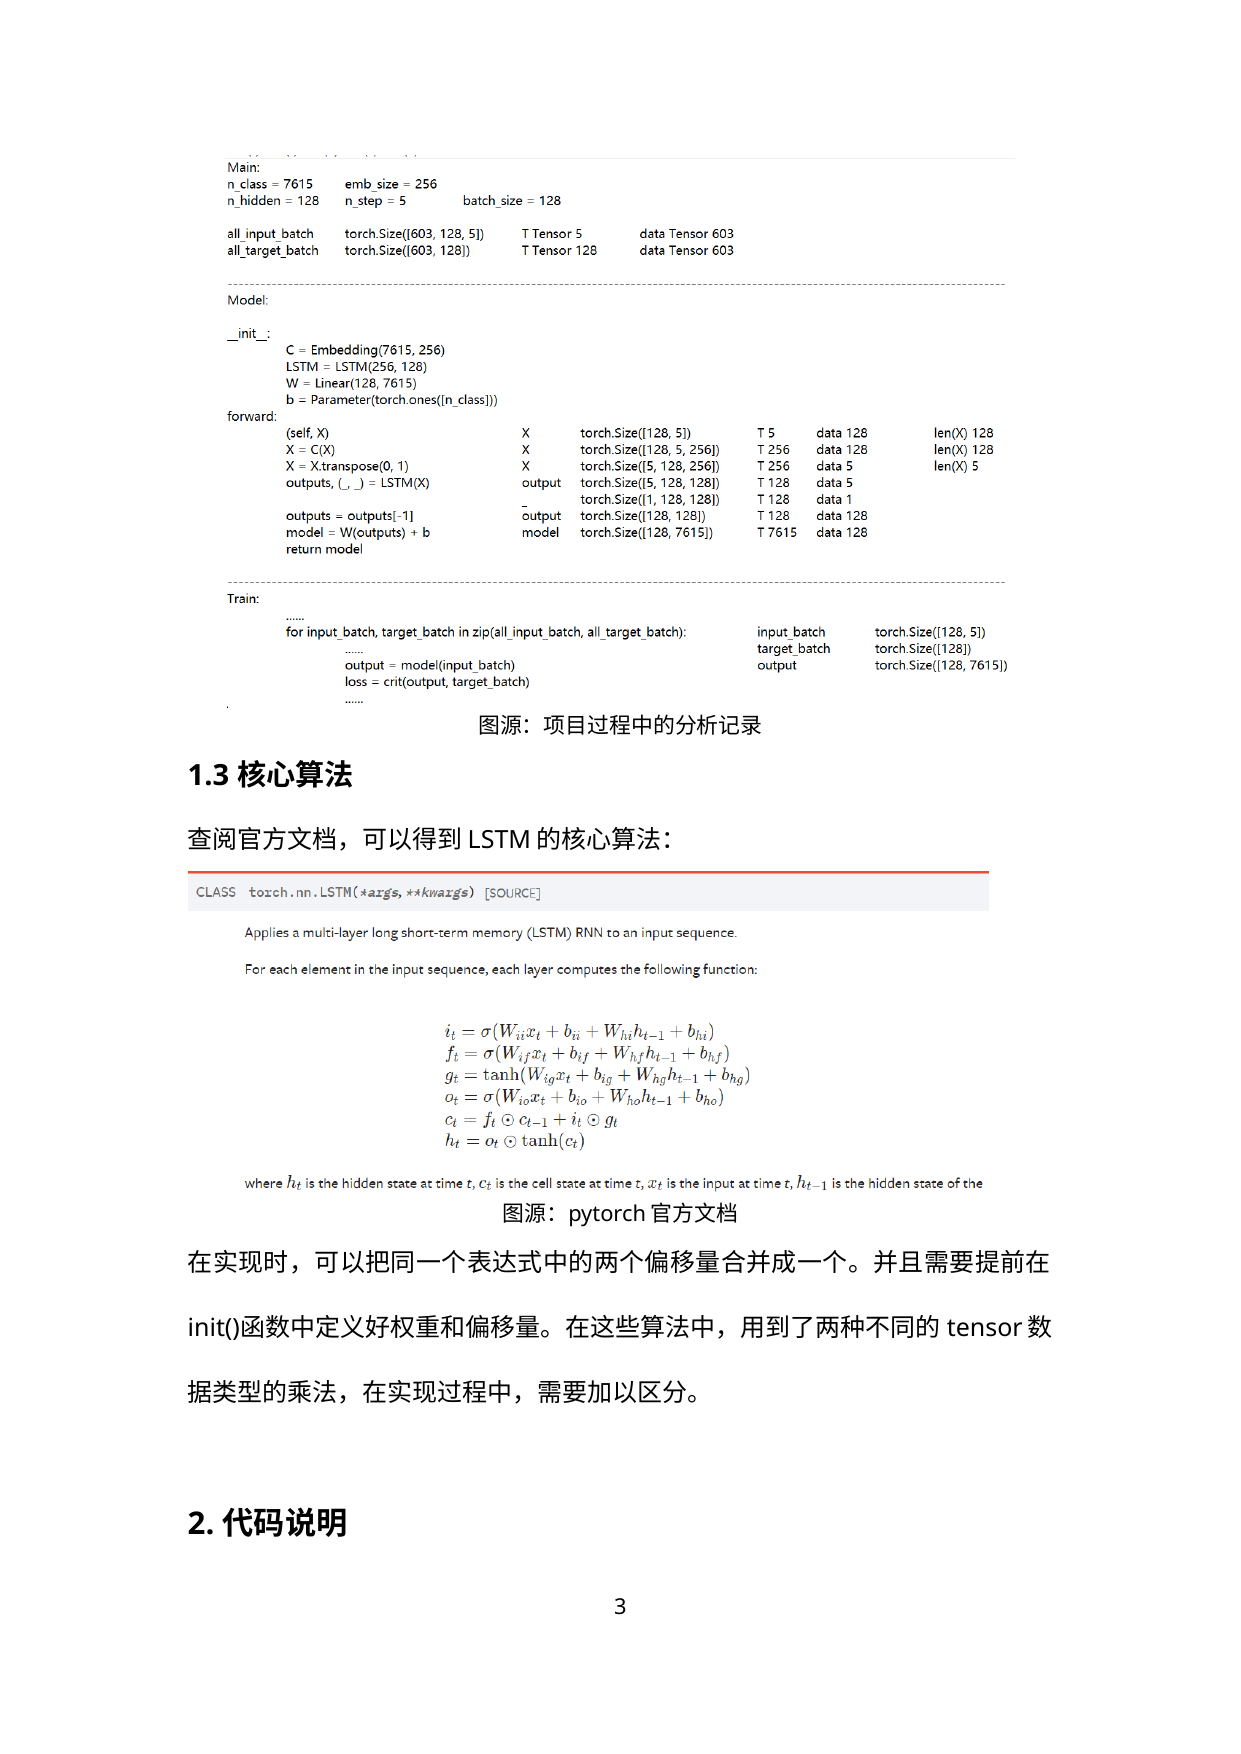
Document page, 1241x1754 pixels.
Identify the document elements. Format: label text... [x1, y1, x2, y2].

picture [225, 155, 1016, 708]
picture [187, 870, 993, 1193]
text 2. 代码说明 [187, 1488, 1053, 1553]
text 图源：pytorch官方文档 [187, 1196, 1053, 1228]
text 图源：项目过程中的分析记录 [187, 708, 1053, 741]
text 1.3 核心算法 [187, 741, 1053, 806]
text 查阅官方文档，可以得到LSTM的核心算法： [187, 806, 1053, 871]
text 在实现时，可以把同一个表达式中的两个偏移量合并成一个。并且需要提前在init()函数中定义好权重和偏移量。在这些算法中，用到了两种不同的tensor数据类型的乘法，在实现过程中，需要加以区分。 [187, 1228, 1053, 1423]
